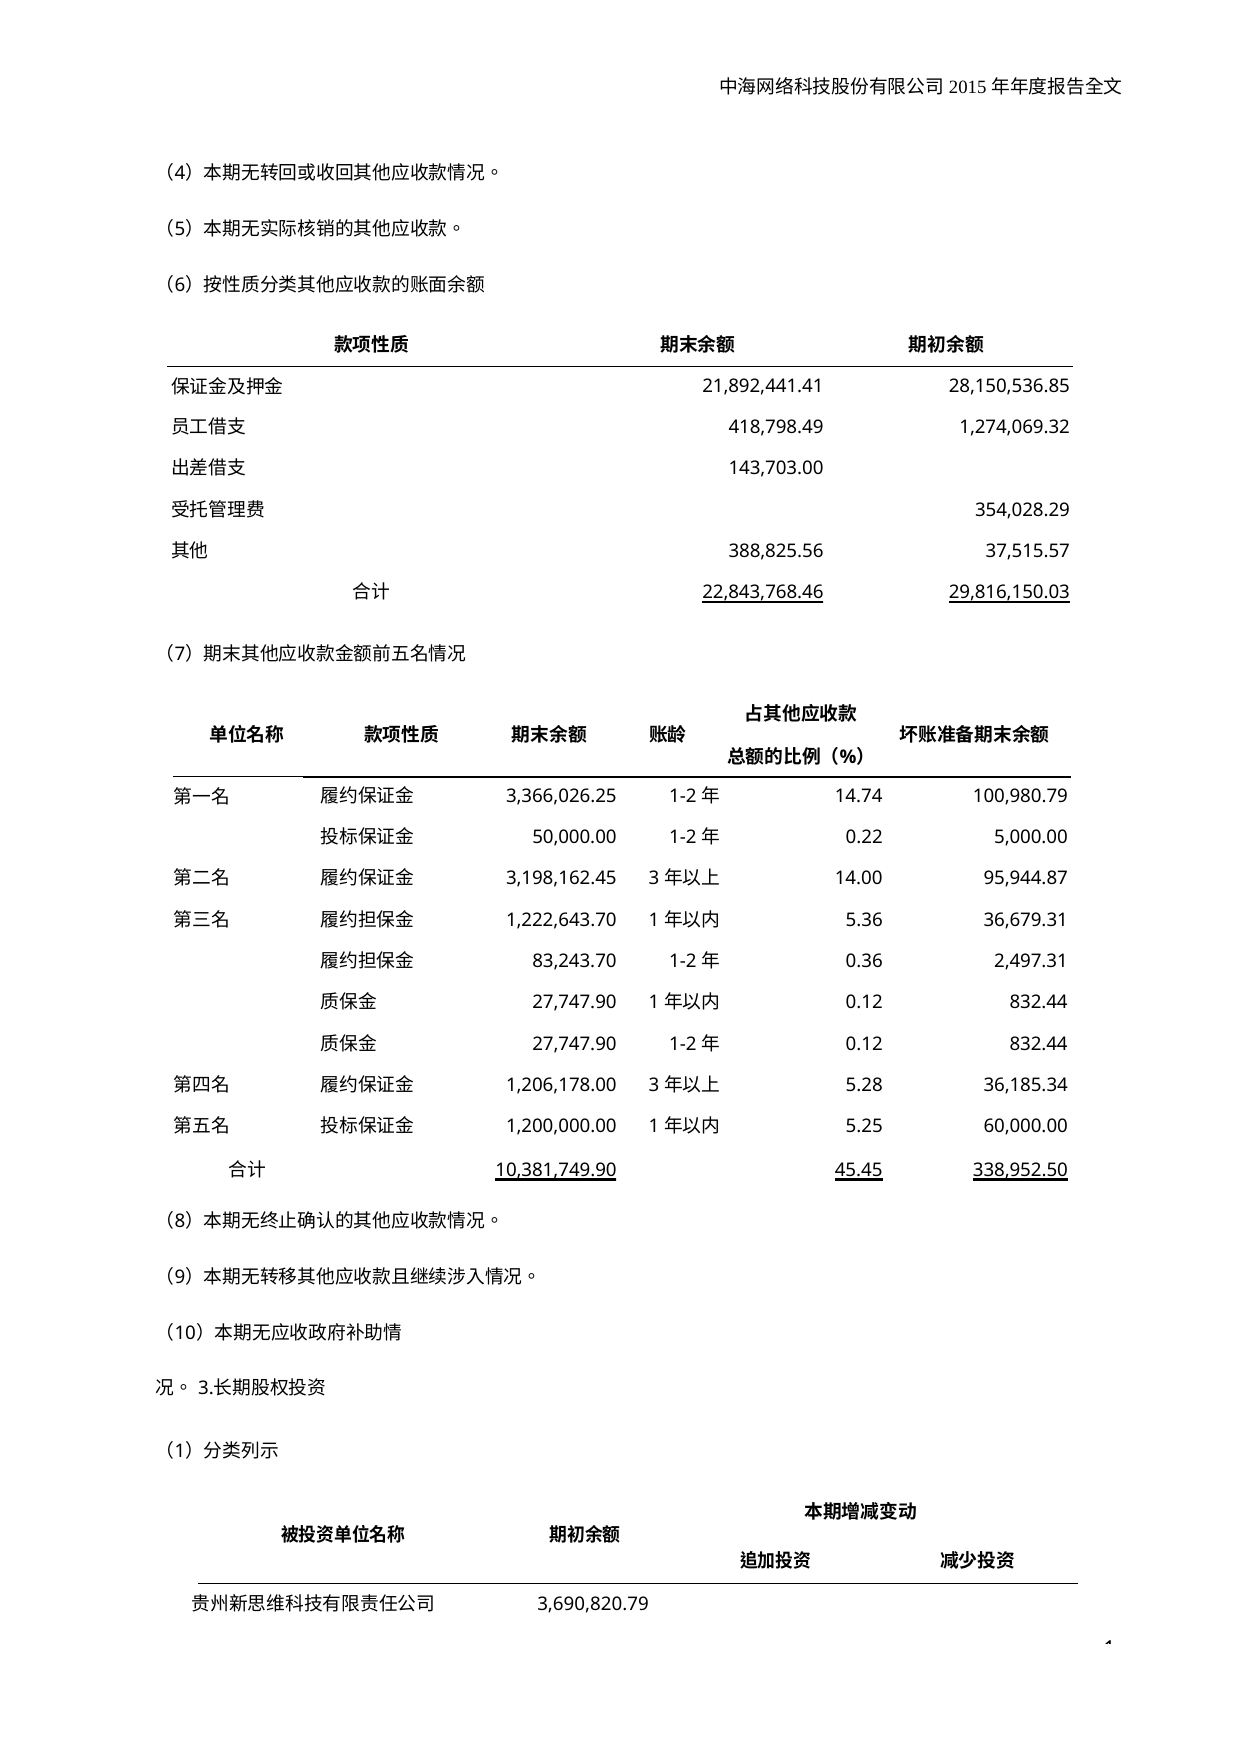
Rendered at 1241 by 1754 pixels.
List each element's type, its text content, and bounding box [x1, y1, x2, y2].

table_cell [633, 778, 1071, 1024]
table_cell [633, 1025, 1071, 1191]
text （4）本期无转回或收回其他应收款情况。 [156, 159, 1122, 185]
text 贵州新思维科技有限责任公司 3,690,820.79 [191, 1590, 1122, 1616]
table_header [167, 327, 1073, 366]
text （8）本期无终止确认的其他应收款情况。 [156, 1207, 1122, 1232]
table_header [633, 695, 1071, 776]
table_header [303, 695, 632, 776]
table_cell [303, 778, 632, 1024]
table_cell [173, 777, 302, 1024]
text （10）本期无应收政府补助情况。 3.长期股权投资 [156, 1319, 439, 1400]
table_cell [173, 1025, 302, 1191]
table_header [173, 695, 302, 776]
text 追加投资 减少投资 [740, 1547, 1138, 1572]
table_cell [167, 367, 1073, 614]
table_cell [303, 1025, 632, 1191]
text （5）本期无实际核销的其他应收款。 [156, 215, 1122, 241]
text （7）期末其他应收款金额前五名情况 [156, 640, 1122, 665]
text （9）本期无转移其他应收款且继续涉入情况。 [156, 1263, 1122, 1289]
text （6）按性质分类其他应收款的账面余额 [156, 271, 1122, 297]
text 被投资单位名称 期初余额 [281, 1522, 624, 1547]
text （1）分类列示 [156, 1437, 1122, 1463]
text 本期增减变动 [802, 1498, 919, 1523]
